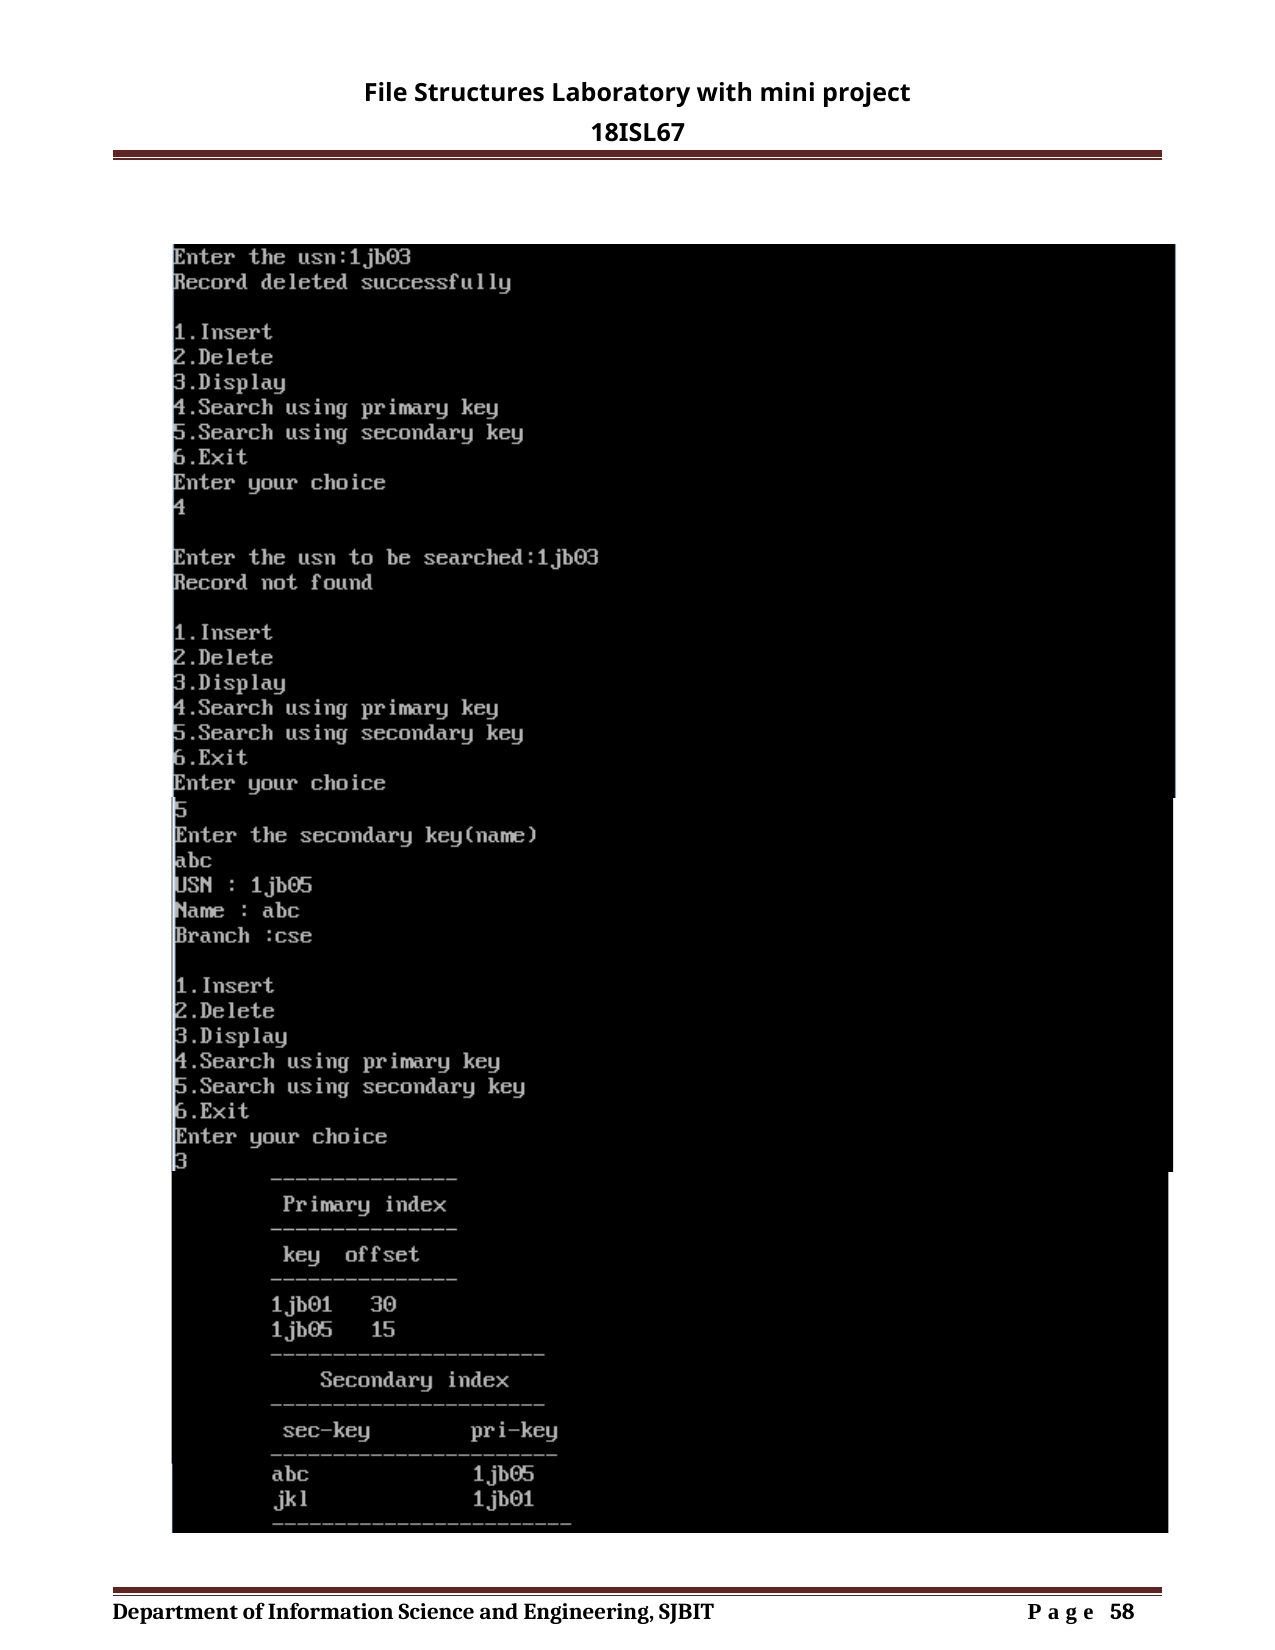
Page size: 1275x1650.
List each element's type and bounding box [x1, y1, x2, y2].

picture [171, 244, 1177, 1533]
